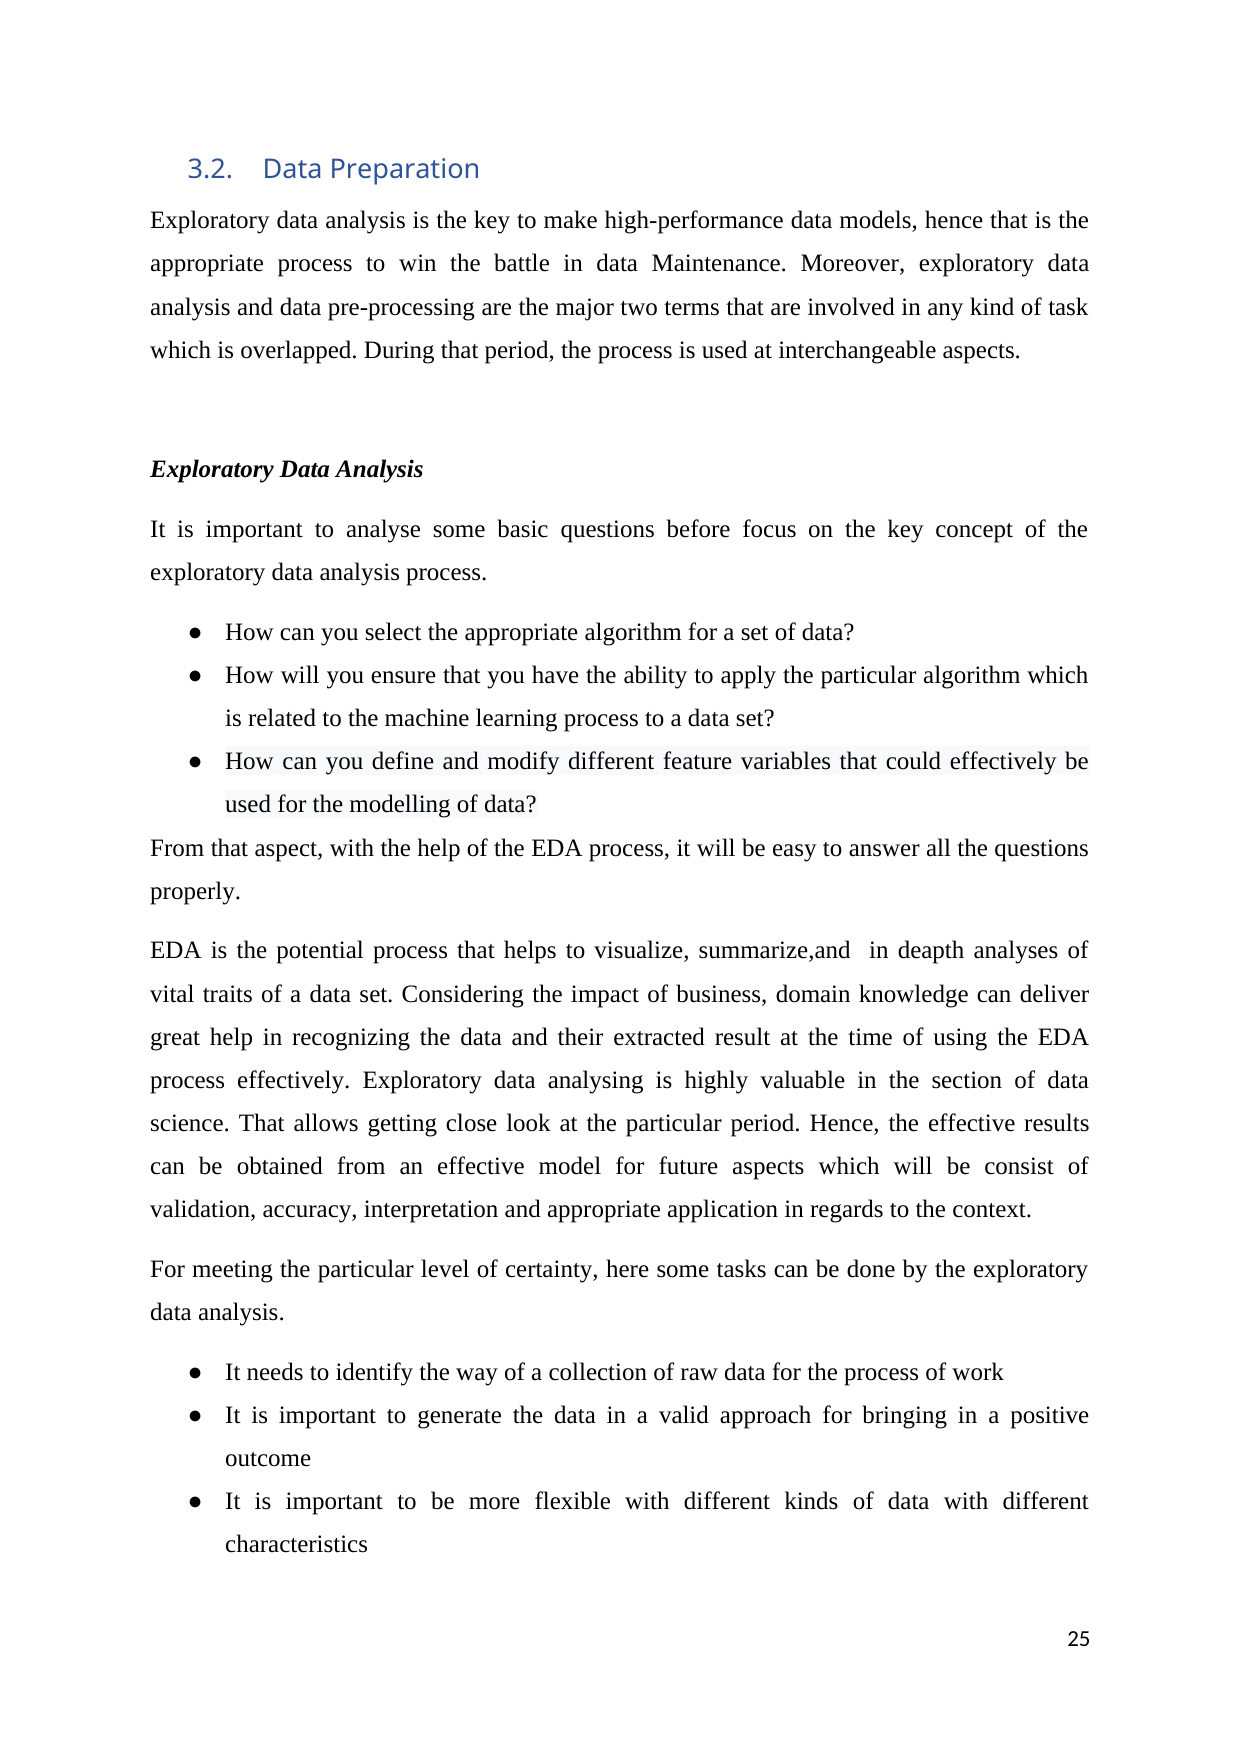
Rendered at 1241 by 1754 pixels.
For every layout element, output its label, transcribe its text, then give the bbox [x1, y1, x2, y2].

text From that aspect, with the help of the EDA process, it will be easy to answer all the questions properly. [150, 833, 1090, 904]
text It is important to analyse some basic questions before focus on the key concept of the exploratory data analysis process. [150, 514, 1090, 586]
text Exploratory Data Analysis [150, 454, 1090, 483]
text EDA is the potential process that helps to visualize, summarize,and in deapth analyses of vital traits of a data set. Considering the impact of business, domain knowledge can deliver great help in recognizing the data and their extracted result at the time of using the EDA process effectively. Exploratory data analysing is highly valuable in the section of data science. That allows getting close look at the particular period. Hence, the effective results can be obtained from an effective model for future aspects which will be consist of validation, accuracy, interpretation and appropriate application in regards to the context. [150, 936, 1090, 1223]
list It is important to be more flexible with different kinds of data with different characteristics [187, 1486, 1090, 1558]
text For meeting the particular level of certainty, here some tasks can be done by the exploratory data analysis. [150, 1254, 1090, 1326]
list How can you define and modify different feature variables that could effectively be used for the modelling of data? [187, 746, 1090, 818]
list It needs to identify the way of a collection of raw data for the process of work [187, 1357, 1090, 1386]
list It is important to generate the data in a valid approach for bringing in a positive outcome [187, 1400, 1090, 1472]
list How will you ensure that you have the ability to apply the particular algorithm which is related to the machine learning process to a data set? [187, 660, 1090, 732]
list How can you select the appropriate algorithm for a set of data? [187, 617, 1090, 646]
subtitle Data Preparation [187, 150, 1090, 187]
text Exploratory data analysis is the key to make high-performance data models, hence that is the appropriate process to win the battle in data Maintenance. Moreover, exploratory data analysis and data pre-processing are the major two terms that are involved in any kind of task which is overlapped. During that period, the process is used at interchangeable aspects. [150, 205, 1090, 363]
